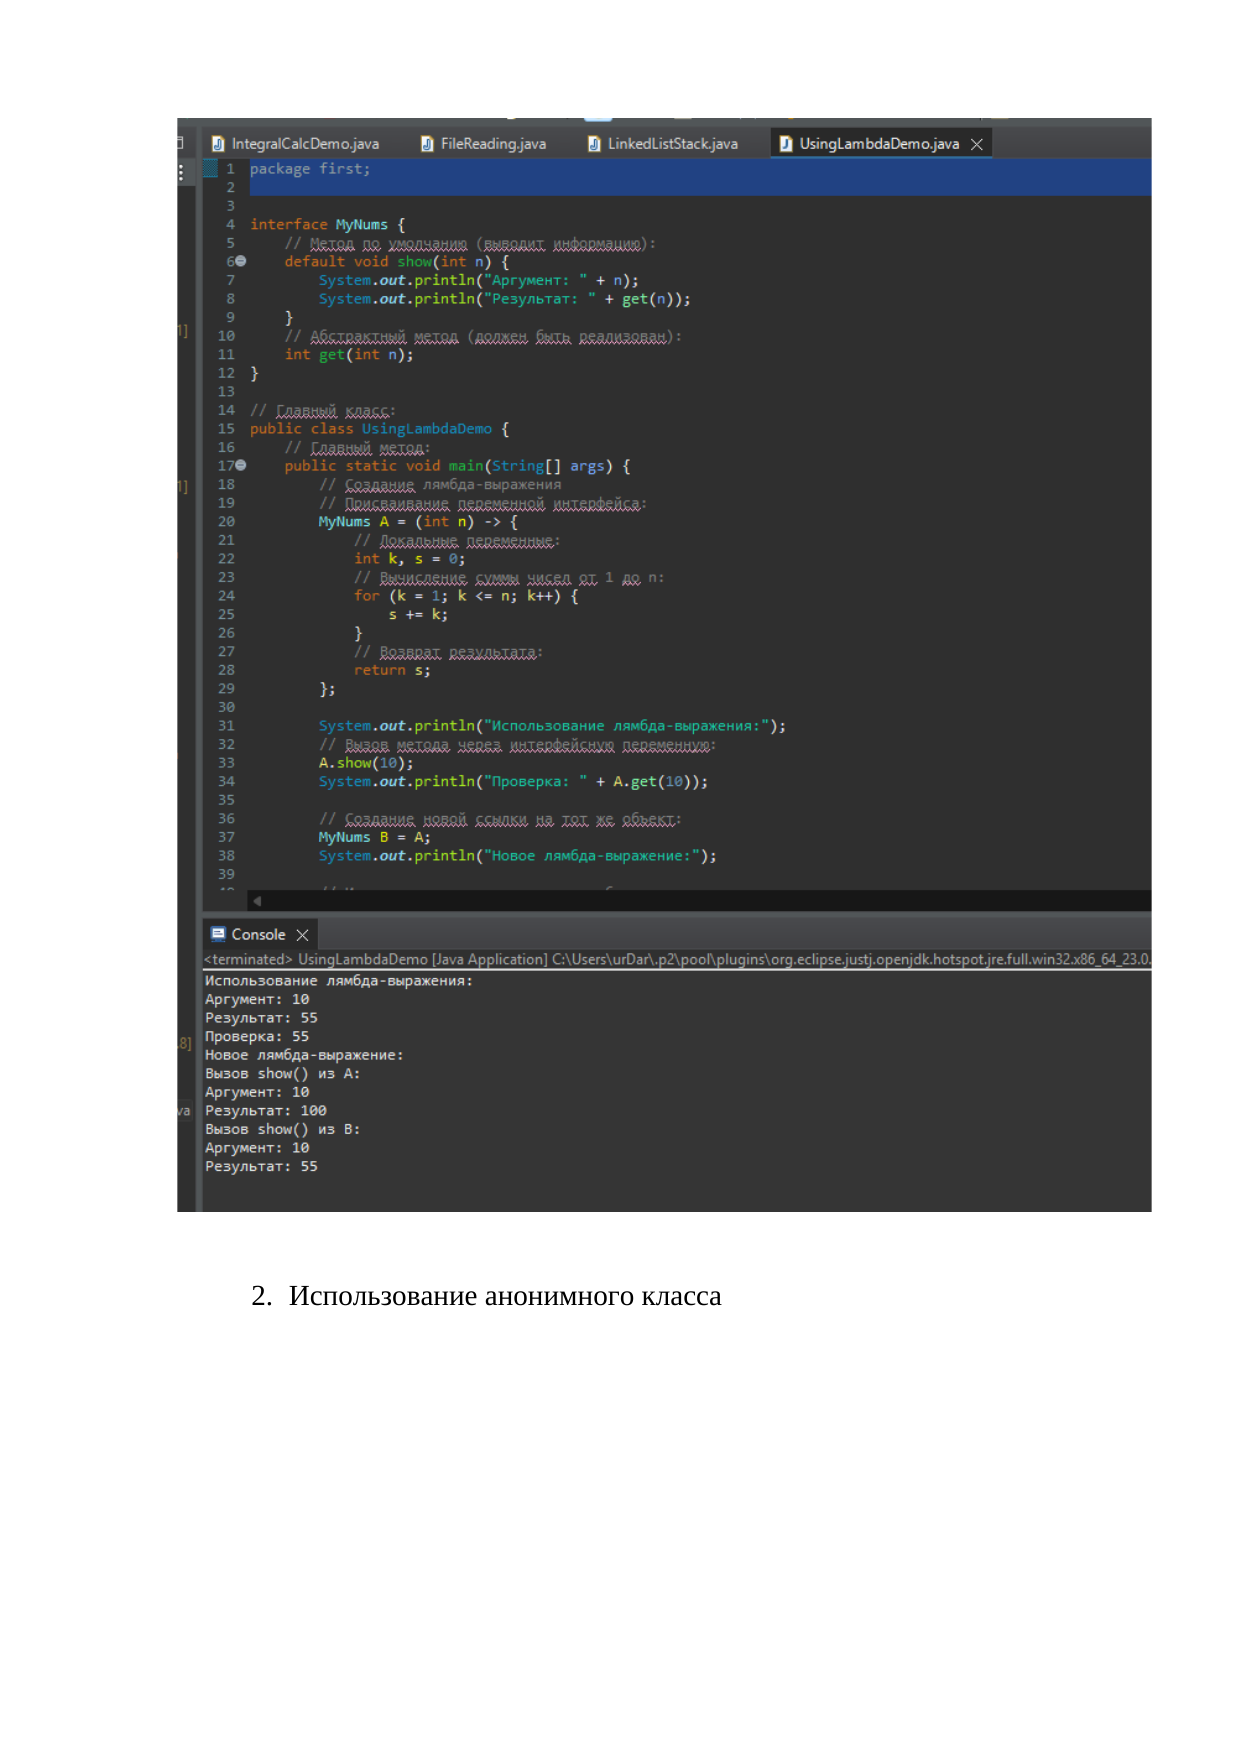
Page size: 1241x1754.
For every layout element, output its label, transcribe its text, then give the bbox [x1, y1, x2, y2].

picture [177, 118, 1152, 1212]
list Использование анонимного класса [251, 1278, 1152, 1312]
